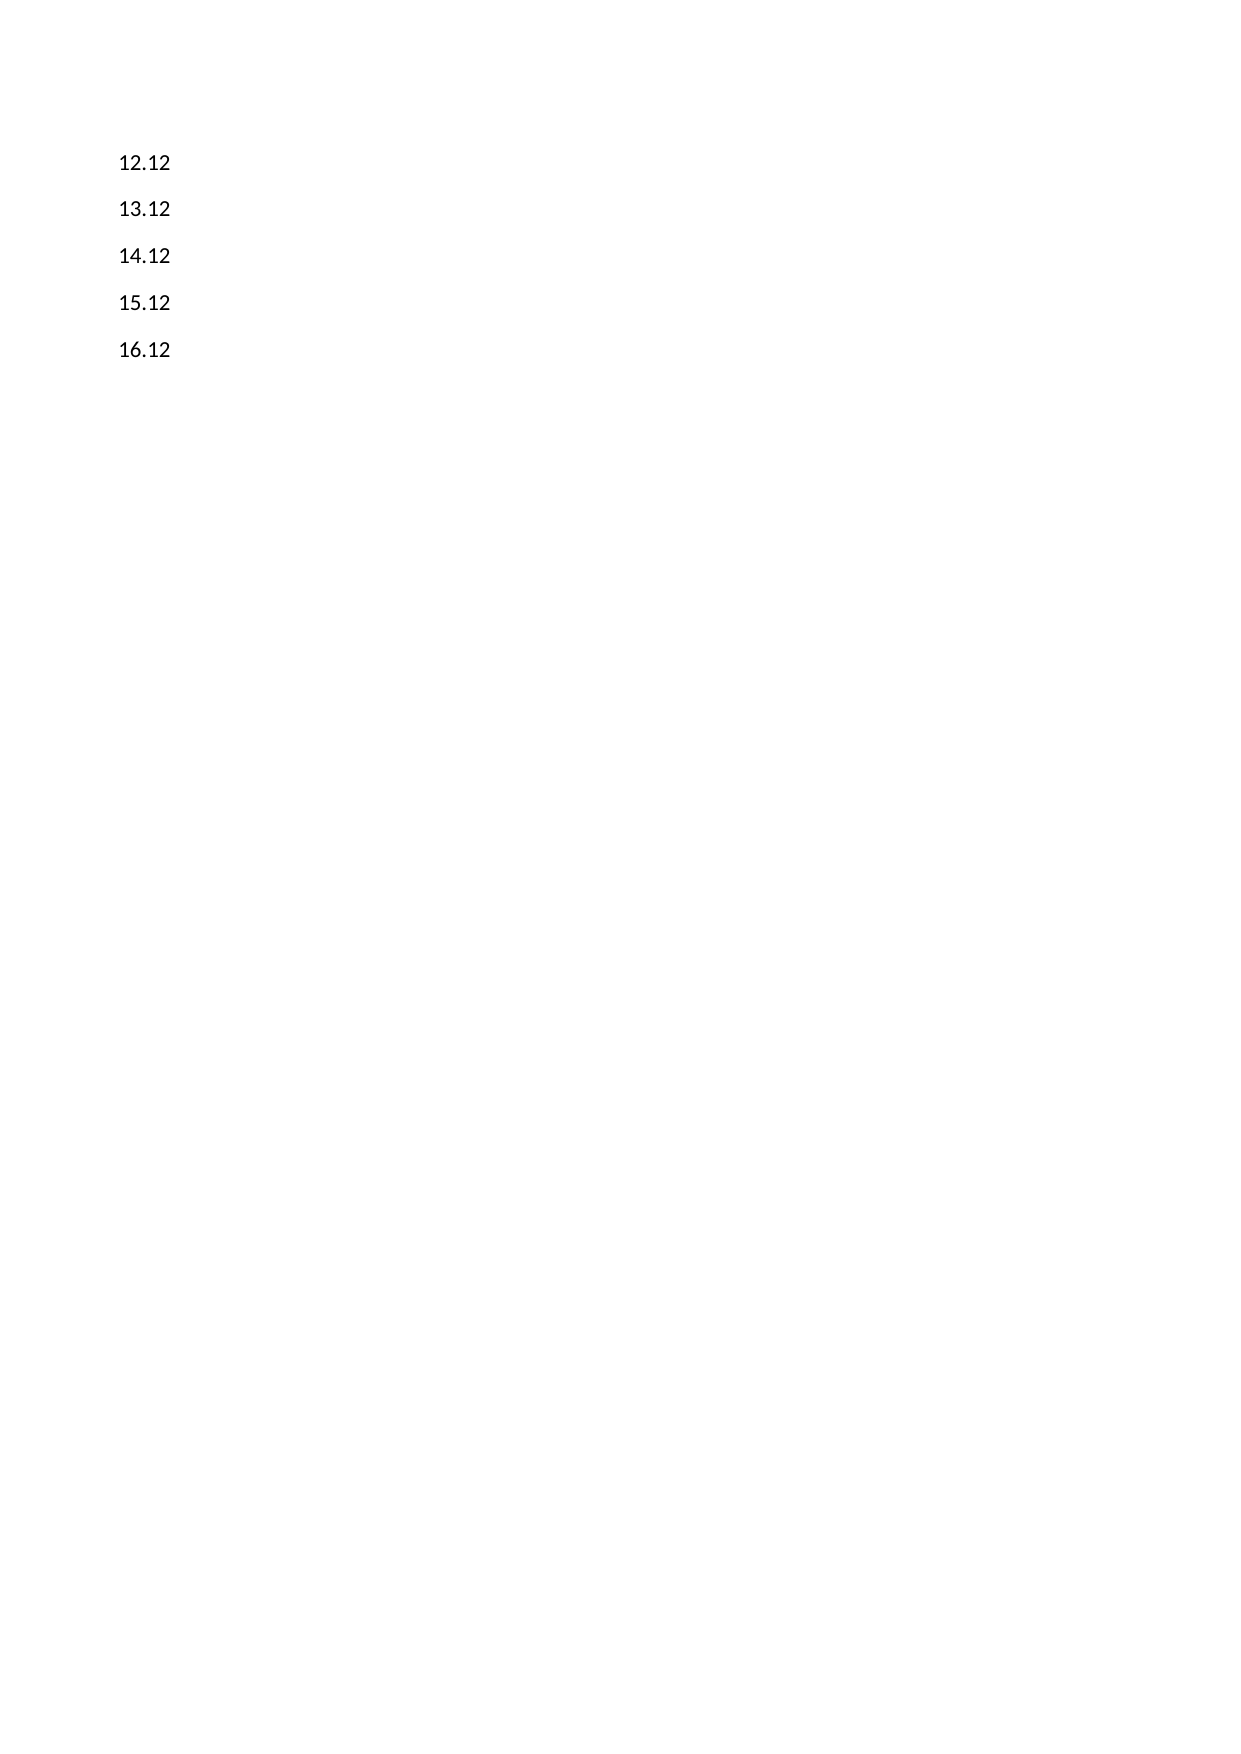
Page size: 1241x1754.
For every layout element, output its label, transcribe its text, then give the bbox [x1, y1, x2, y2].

text 13.12 [118, 194, 1122, 222]
text 15.12 [118, 288, 1122, 316]
text 12.12 [118, 148, 1122, 176]
text 14.12 [118, 241, 1122, 269]
text 16.12 [118, 335, 1122, 363]
